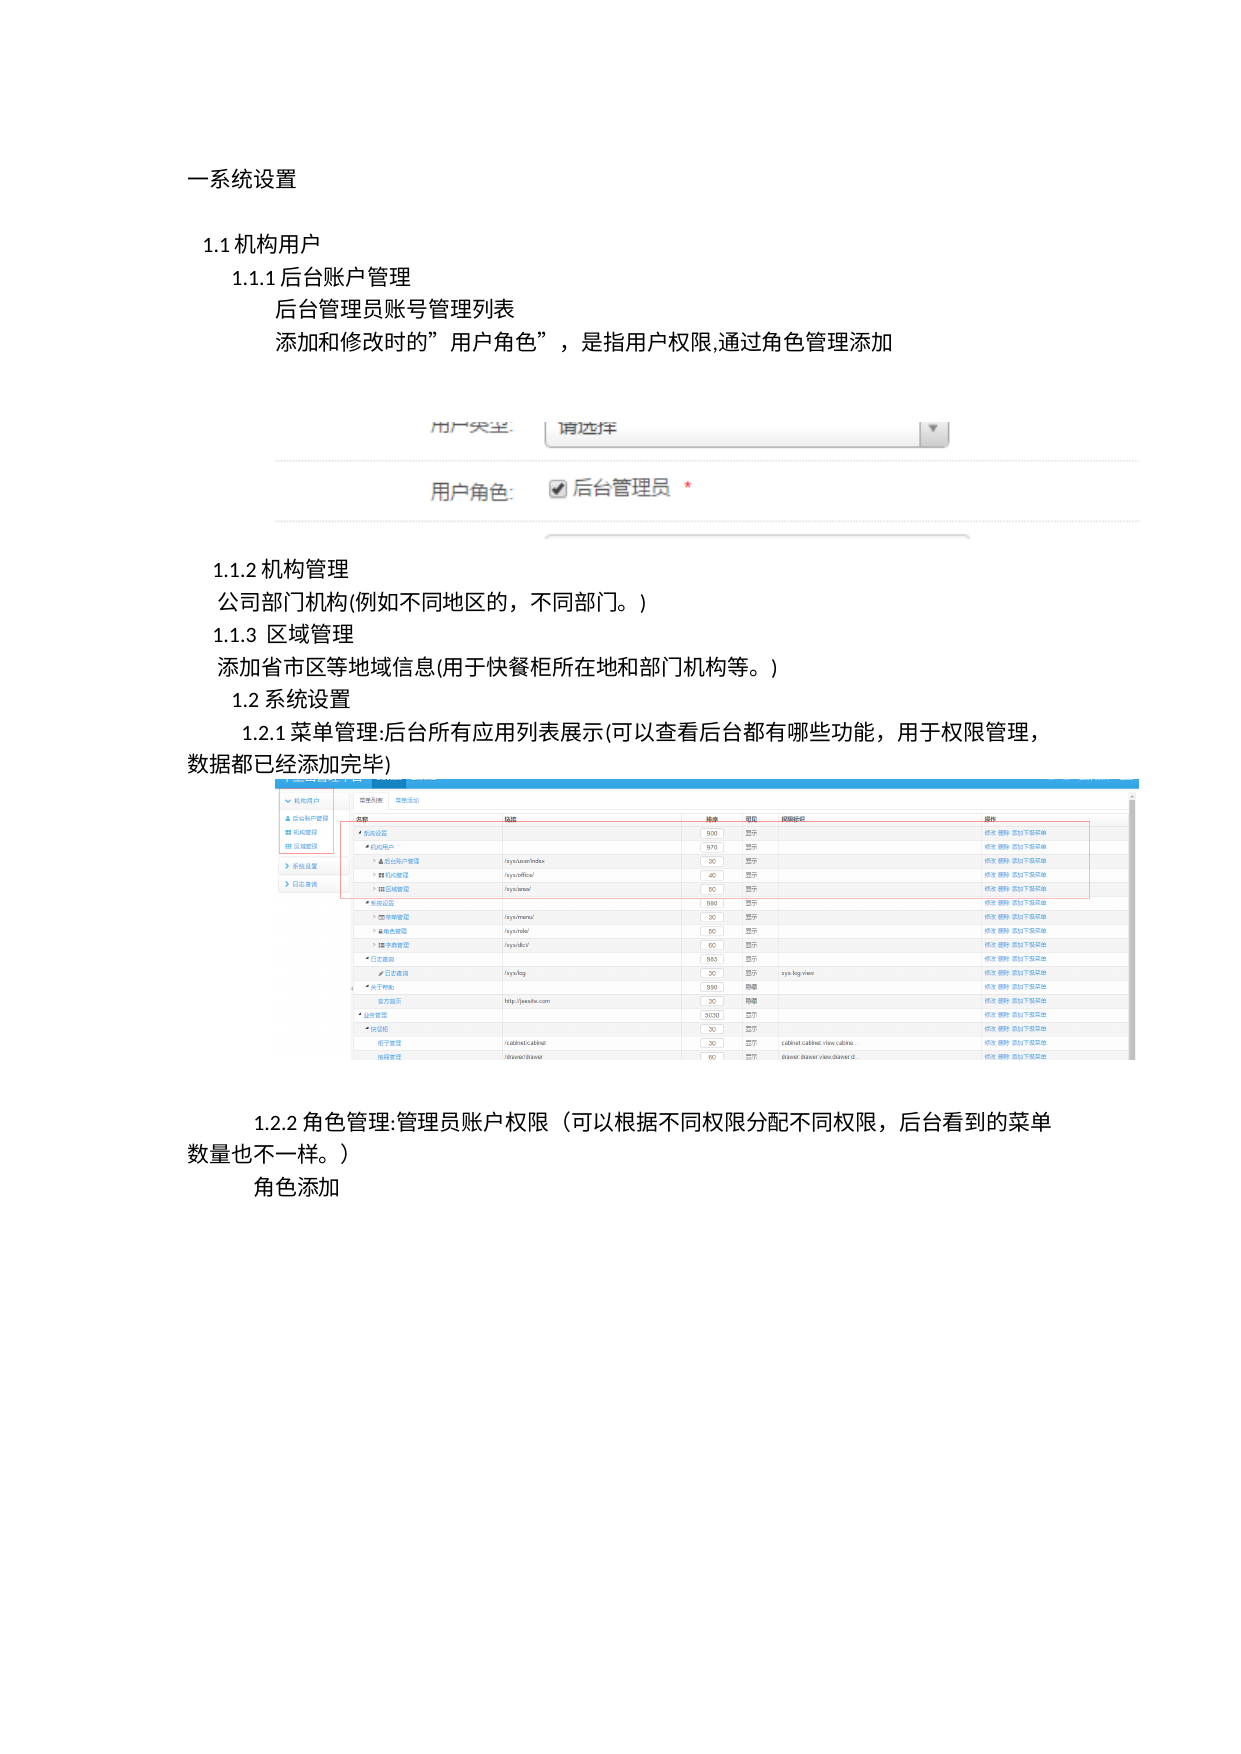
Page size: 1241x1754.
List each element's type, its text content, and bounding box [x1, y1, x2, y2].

text 1.1.1后台账户管理 [187, 259, 1053, 292]
text 后台管理员账号管理列表 [231, 292, 1053, 324]
text 添加和修改时的”用户角色”，是指用户权限,通过角色管理添加 [231, 324, 1053, 357]
text 添加省市区等地域信息(用于快餐柜所在地和部门机构等。) [187, 649, 1053, 682]
text 1.2.2 角色管理:管理员账户权限（可以根据不同权限分配不同权限，后台看到的菜单数量也不一样。） [187, 1104, 1053, 1169]
text 1.1.3 区域管理 [187, 617, 1053, 649]
text 公司部门机构(例如不同地区的，不同部门。) [187, 584, 1053, 617]
text 1.1.2 机构管理 [187, 552, 1053, 584]
picture [275, 422, 1140, 539]
text 1.2 系统设置 [187, 682, 1053, 714]
text 一系统设置 [187, 162, 1053, 194]
text 1.2.1菜单管理:后台所有应用列表展示(可以查看后台都有哪些功能，用于权限管理，数据都已经添加完毕) [187, 714, 1053, 779]
text 角色添加 [187, 1169, 1053, 1202]
picture [275, 779, 1139, 1060]
text 1.1机构用户 [187, 227, 1053, 259]
